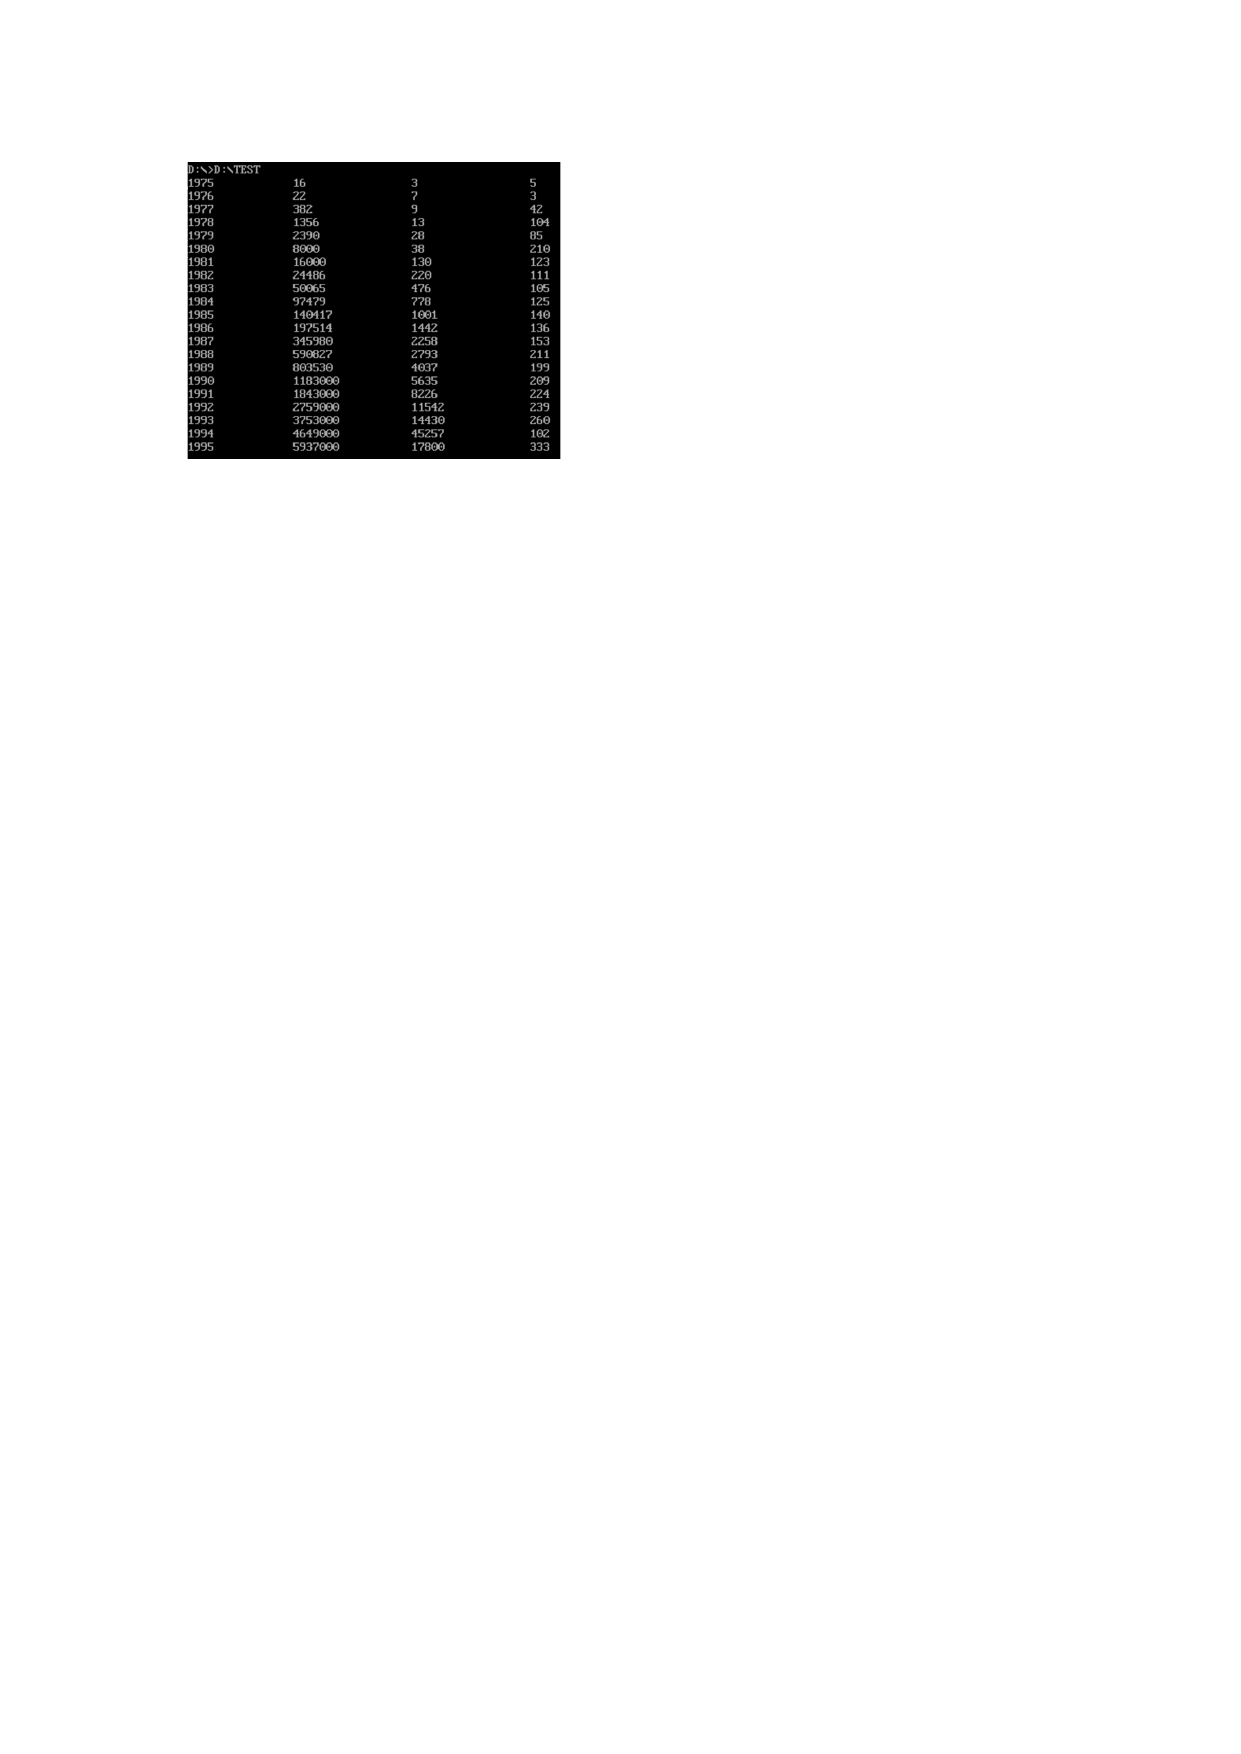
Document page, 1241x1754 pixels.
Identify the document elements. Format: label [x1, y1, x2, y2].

picture [187, 162, 561, 459]
